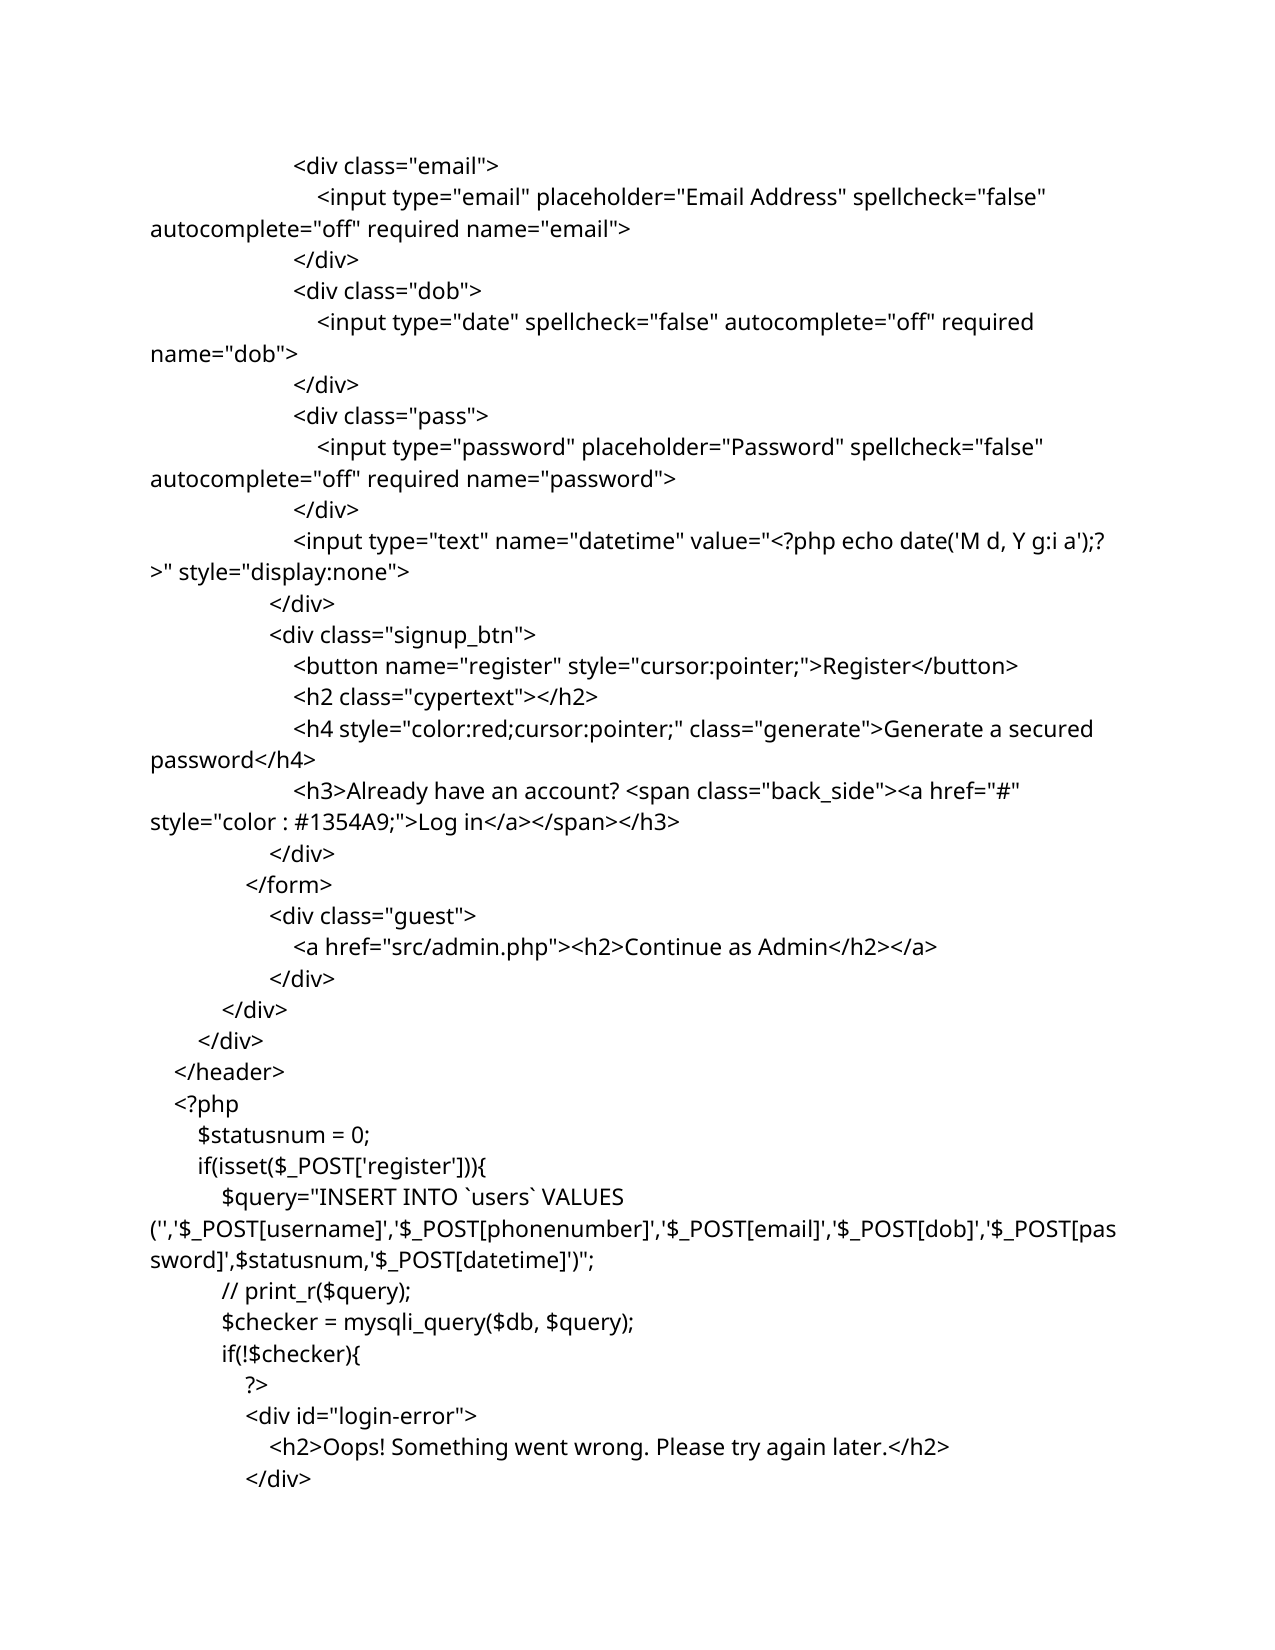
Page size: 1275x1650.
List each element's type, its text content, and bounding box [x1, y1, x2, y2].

text <input type="email" placeholder="Email Address" spellcheck="false" autocomplete="off" required name="email"> [150, 181, 1125, 244]
text </div> [150, 994, 1125, 1025]
text $statusnum = 0; [150, 1119, 1125, 1150]
text <div class="signup_btn"> [150, 619, 1125, 650]
text <div class="guest"> [150, 900, 1125, 931]
text <input type="date" spellcheck="false" autocomplete="off" required name="dob"> [150, 306, 1125, 369]
text </div> [150, 1025, 1125, 1056]
text </div> [150, 962, 1125, 994]
text <input type="password" placeholder="Password" spellcheck="false" autocomplete="off" required name="password"> [150, 431, 1125, 494]
text <input type="text" name="datetime" value="<?php echo date('M d, Y g:i a');?>" style="display:none"> [150, 525, 1125, 587]
text <h4 style="color:red;cursor:pointer;" class="generate">Generate a secured password</h4> [150, 712, 1125, 775]
text </header> [150, 1056, 1125, 1087]
text // print_r($query); [150, 1275, 1125, 1306]
text $query="INSERT INTO `users` VALUES ('','$_POST[username]','$_POST[phonenumber]','$_POST[email]','$_POST[dob]','$_POST[password]',$statusnum,'$_POST[datetime]')"; [150, 1181, 1125, 1275]
text </div> [150, 1462, 1125, 1494]
text </div> [150, 369, 1125, 400]
text </div> [150, 837, 1125, 869]
text <div id="login-error"> [150, 1400, 1125, 1431]
text <?php [150, 1087, 1125, 1119]
text <div class="email"> [150, 150, 1125, 181]
text </div> [150, 244, 1125, 275]
text </div> [150, 587, 1125, 619]
text <div class="pass"> [150, 400, 1125, 431]
text <button name="register" style="cursor:pointer;">Register</button> [150, 650, 1125, 681]
text ?> [150, 1369, 1125, 1400]
text if(!$checker){ [150, 1337, 1125, 1369]
text if(isset($_POST['register'])){ [150, 1150, 1125, 1181]
text <a href="src/admin.php"><h2>Continue as Admin</h2></a> [150, 931, 1125, 962]
text <h2 class="cypertext"></h2> [150, 681, 1125, 712]
text $checker = mysqli_query($db, $query); [150, 1306, 1125, 1337]
text <h3>Already have an account? <span class="back_side"><a href="#" style="color : #1354A9;">Log in</a></span></h3> [150, 775, 1125, 837]
text <div class="dob"> [150, 275, 1125, 306]
text <h2>Oops! Something went wrong. Please try again later.</h2> [150, 1431, 1125, 1462]
text </div> [150, 494, 1125, 525]
text </form> [150, 869, 1125, 900]
